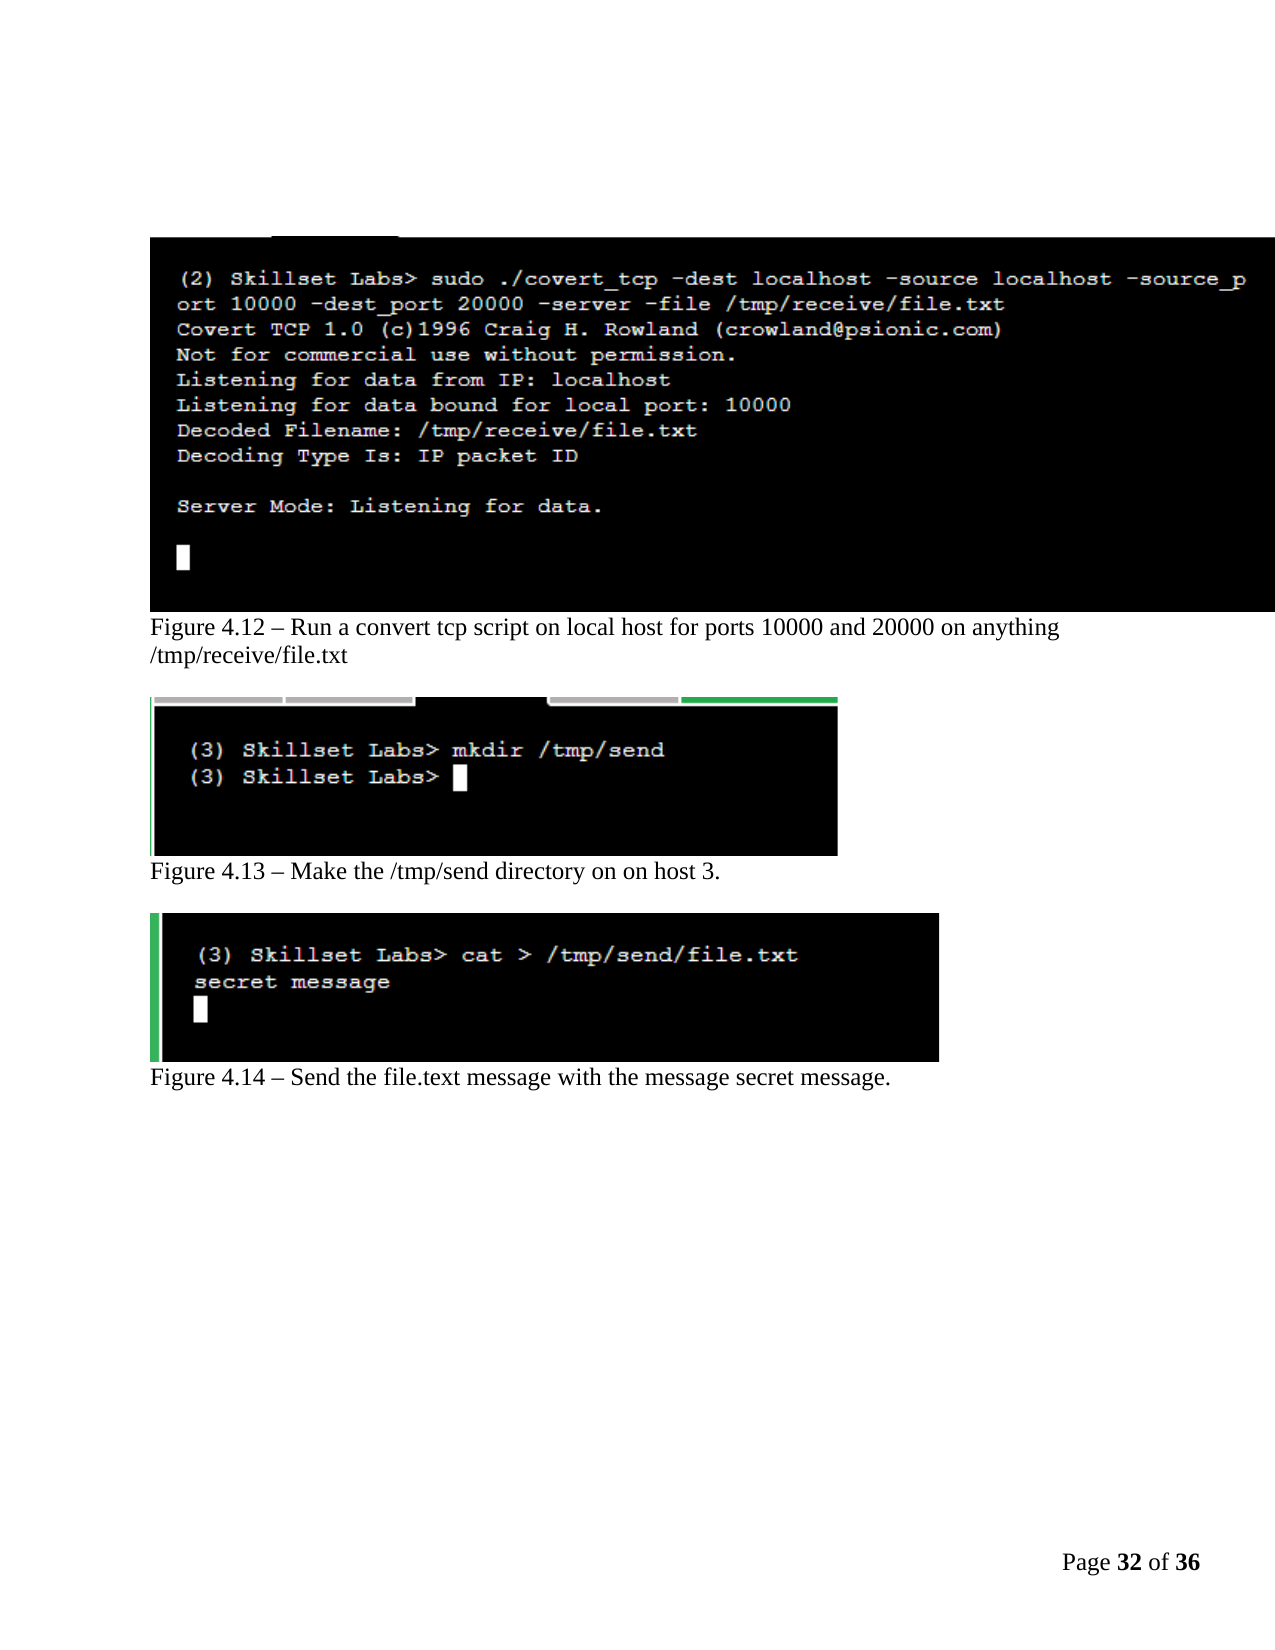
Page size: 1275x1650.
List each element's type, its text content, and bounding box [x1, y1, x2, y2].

picture [150, 697, 838, 856]
text Figure 4.14 – Send the file.text message with the message secret message. [150, 1062, 1200, 1090]
picture [150, 913, 940, 1062]
text Figure 4.12 – Run a convert tcp script on local host for ports 10000 and 20000 on anything /tmp/receive/file.txt [150, 612, 1200, 669]
text Figure 4.13 – Make the /tmp/send directory on on host 3. [150, 856, 1200, 884]
picture [150, 236, 1275, 612]
